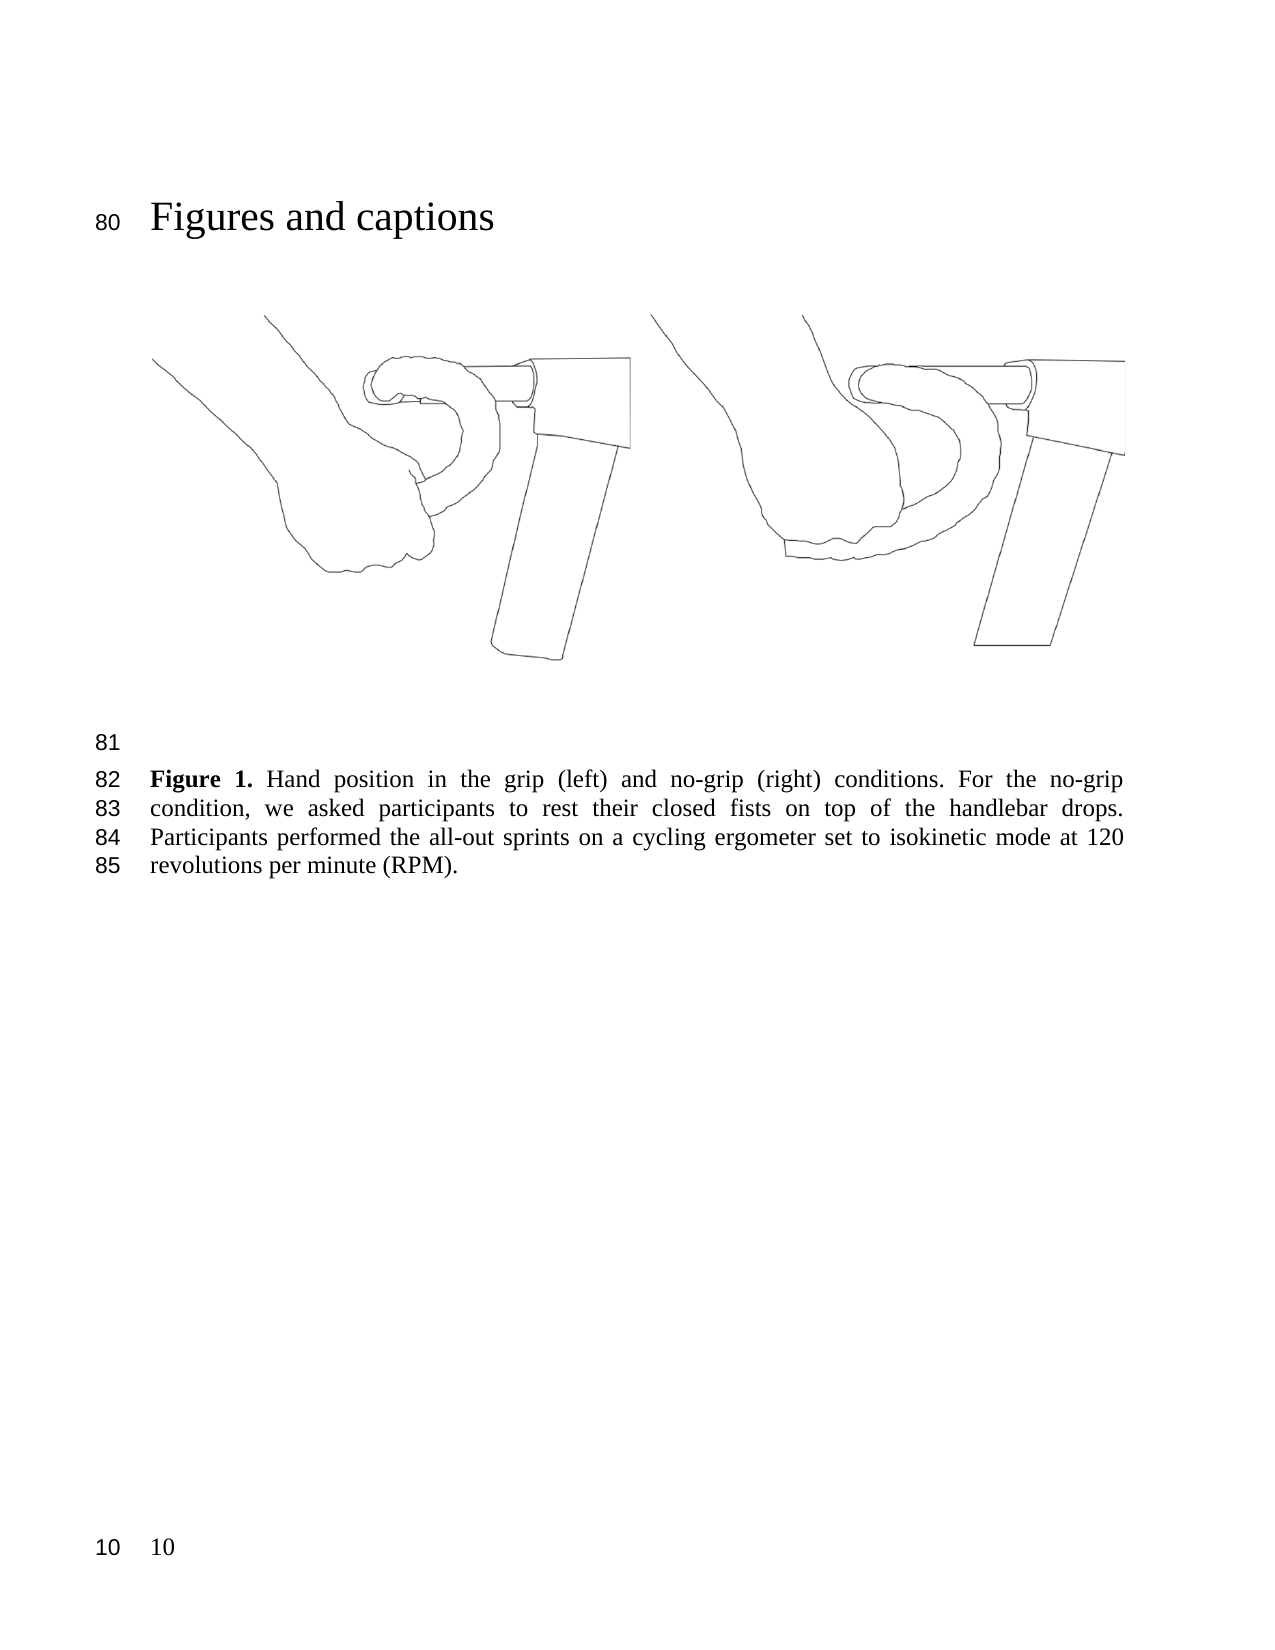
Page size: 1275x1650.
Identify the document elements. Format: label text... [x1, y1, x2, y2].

subtitle Figures and captions [150, 192, 1125, 239]
text Figure 1. Hand position in the grip (left) and no-grip (right) conditions. For the no-grip condition, we asked participants to rest their closed fists on top of the handlebar drops. Participants performed the all-out sprints on a cycling ergometer set to isokinetic mode at 120 revolutions per minute (RPM). [150, 764, 1125, 879]
picture [150, 264, 1125, 750]
